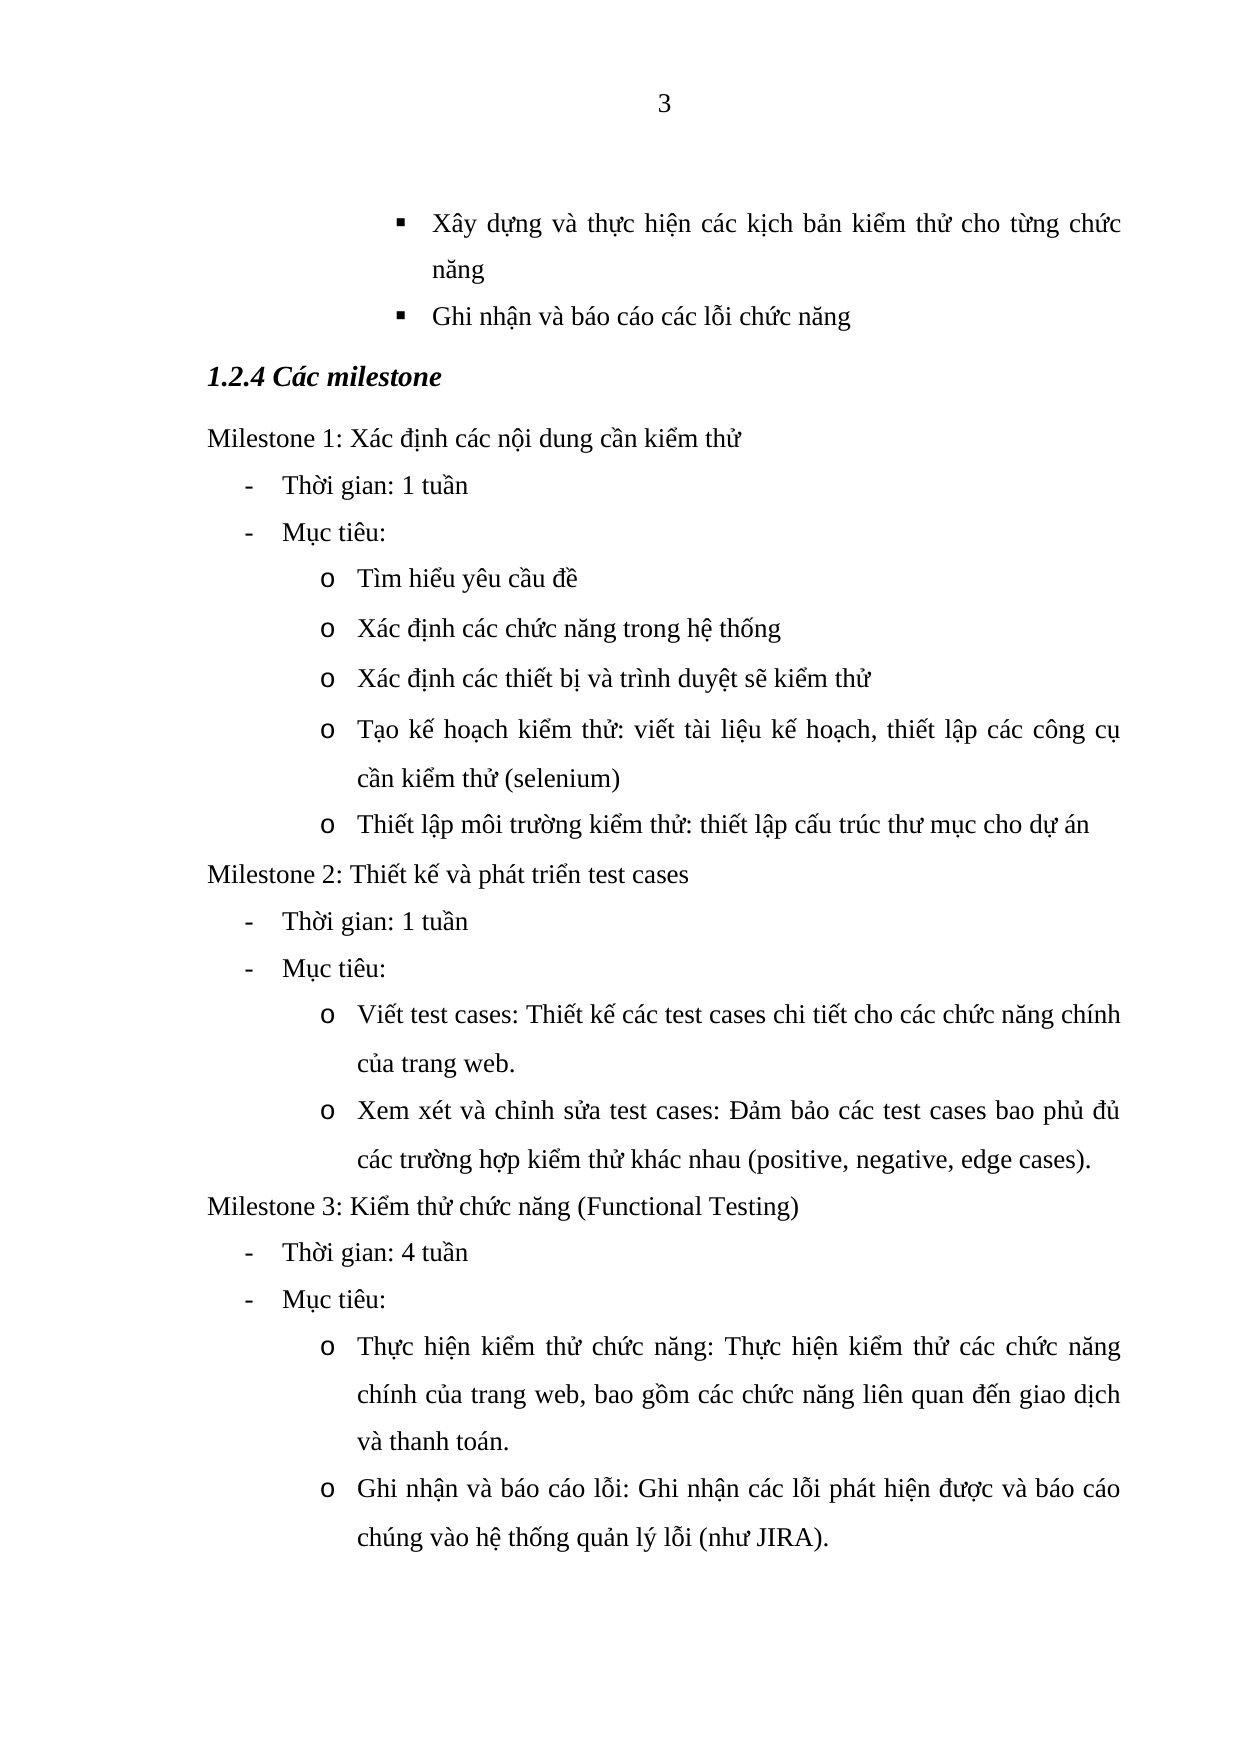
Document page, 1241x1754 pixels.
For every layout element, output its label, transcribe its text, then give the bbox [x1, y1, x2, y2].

list Tạo kế hoạch kiểm thử: viết tài liệu kế hoạch, thiết lập các công cụ cần kiểm thử (selenium) [319, 713, 1122, 793]
list Thời gian: 1 tuần [244, 469, 1122, 500]
text Milestone 3: Kiểm thử chức năng (Functional Testing) [207, 1190, 1122, 1221]
list Thời gian: 1 tuần [244, 905, 1122, 936]
list Tìm hiểu yêu cầu đề [319, 562, 1122, 596]
list Ghi nhận và báo cáo lỗi: Ghi nhận các lỗi phát hiện được và báo cáo chúng vào hệ thống quản lý lỗi (như JIRA). [319, 1472, 1122, 1552]
list Ghi nhận và báo cáo các lỗi chức năng [394, 300, 1122, 331]
list Mục tiêu: [244, 1283, 1122, 1314]
list Mục tiêu: [244, 952, 1122, 983]
list Thời gian: 4 tuần [244, 1236, 1122, 1267]
list Xây dựng và thực hiện các kịch bản kiểm thử cho từng chức năng [394, 207, 1122, 285]
list Xác định các thiết bị và trình duyệt sẽ kiểm thử [319, 663, 1122, 696]
list Xác định các chức năng trong hệ thống [319, 612, 1122, 646]
text Milestone 1: Xác định các nội dung cần kiểm thử [207, 422, 1122, 453]
subtitle Các milestone [207, 359, 1122, 393]
text Milestone 2: Thiết kế và phát triển test cases [207, 858, 1122, 889]
list Thiết lập môi trường kiểm thử: thiết lập cấu trúc thư mục cho dự án [319, 808, 1122, 842]
list Thực hiện kiểm thử chức năng: Thực hiện kiểm thử các chức năng chính của trang web, bao gồm các chức năng liên quan đến giao dịch và thanh toán. [319, 1330, 1122, 1456]
list Mục tiêu: [244, 516, 1122, 547]
list Viết test cases: Thiết kế các test cases chi tiết cho các chức năng chính của trang web. [319, 998, 1122, 1078]
list Xem xét và chỉnh sửa test cases: Đảm bảo các test cases bao phủ đủ các trường hợp kiểm thử khác nhau (positive, negative, edge cases). [319, 1094, 1122, 1174]
